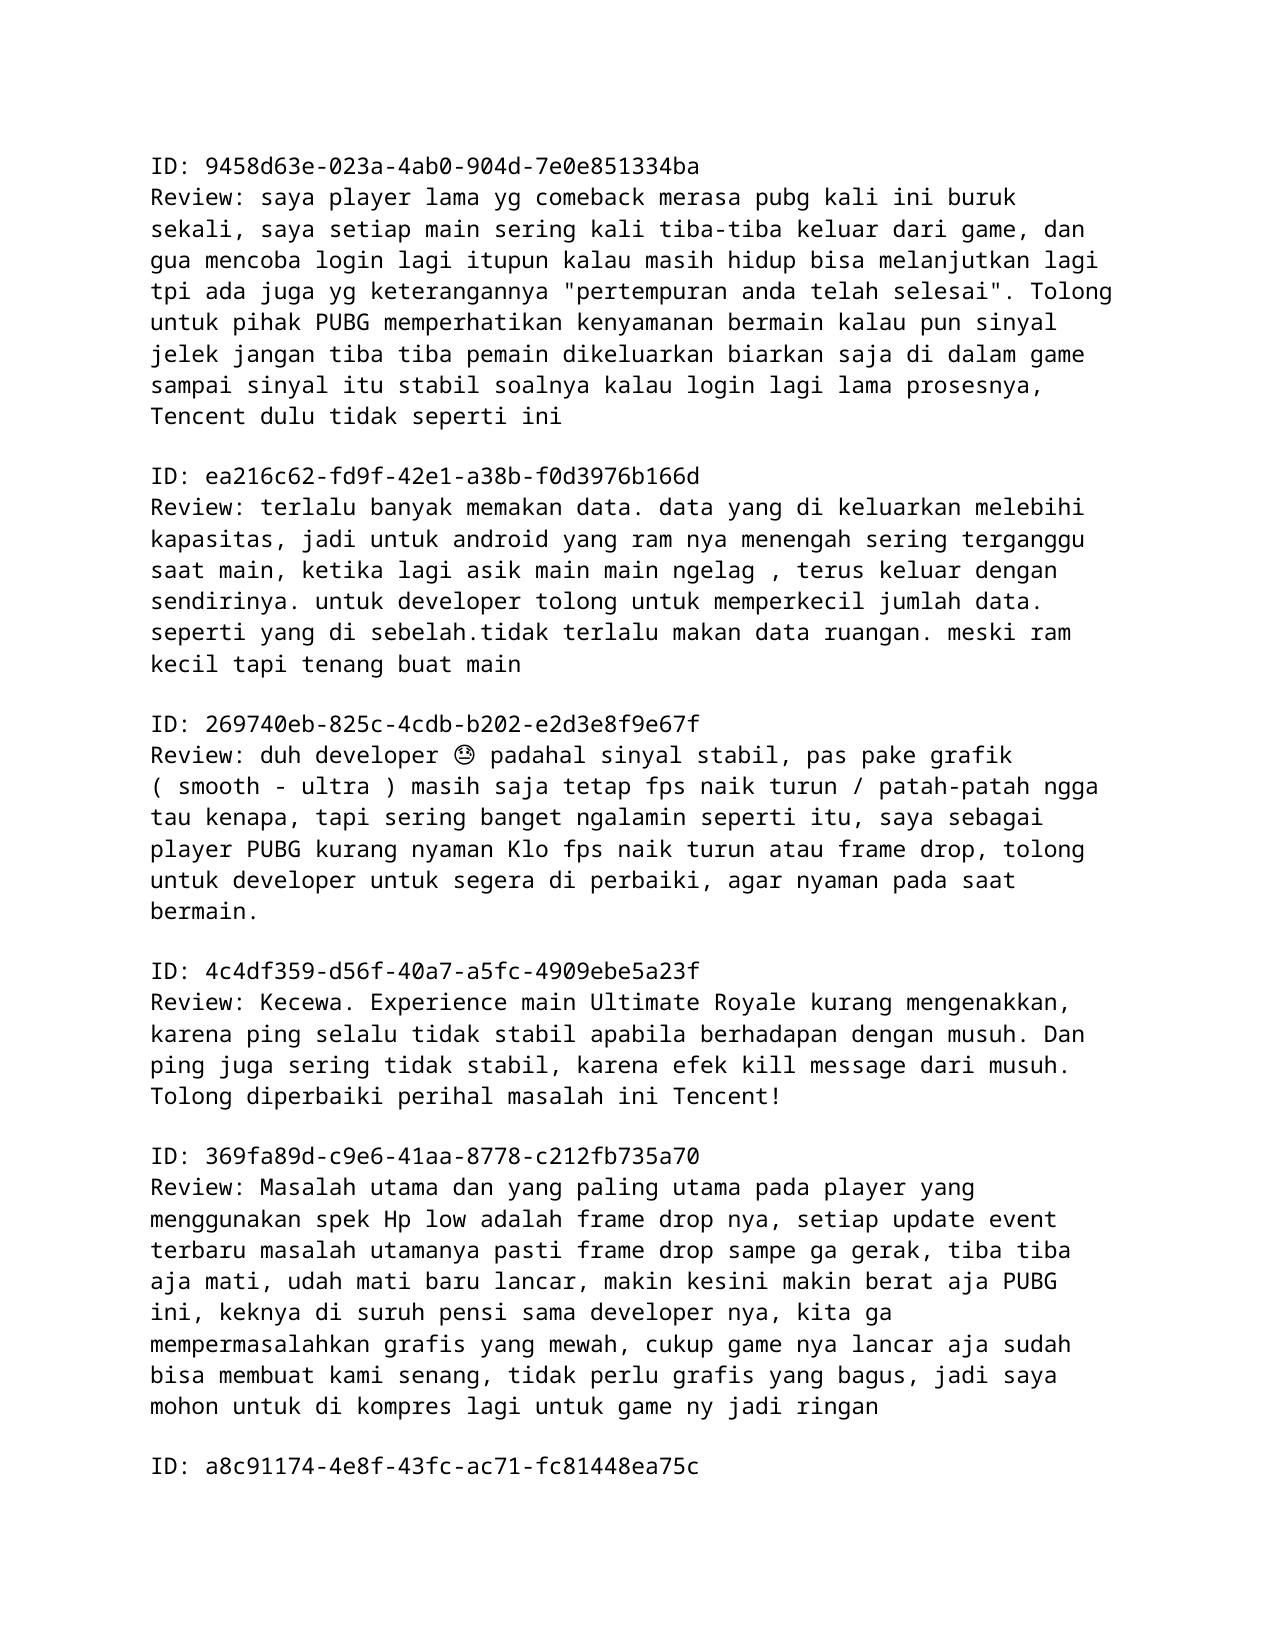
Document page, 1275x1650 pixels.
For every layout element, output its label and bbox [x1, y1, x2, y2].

text [150, 150, 1125, 1481]
